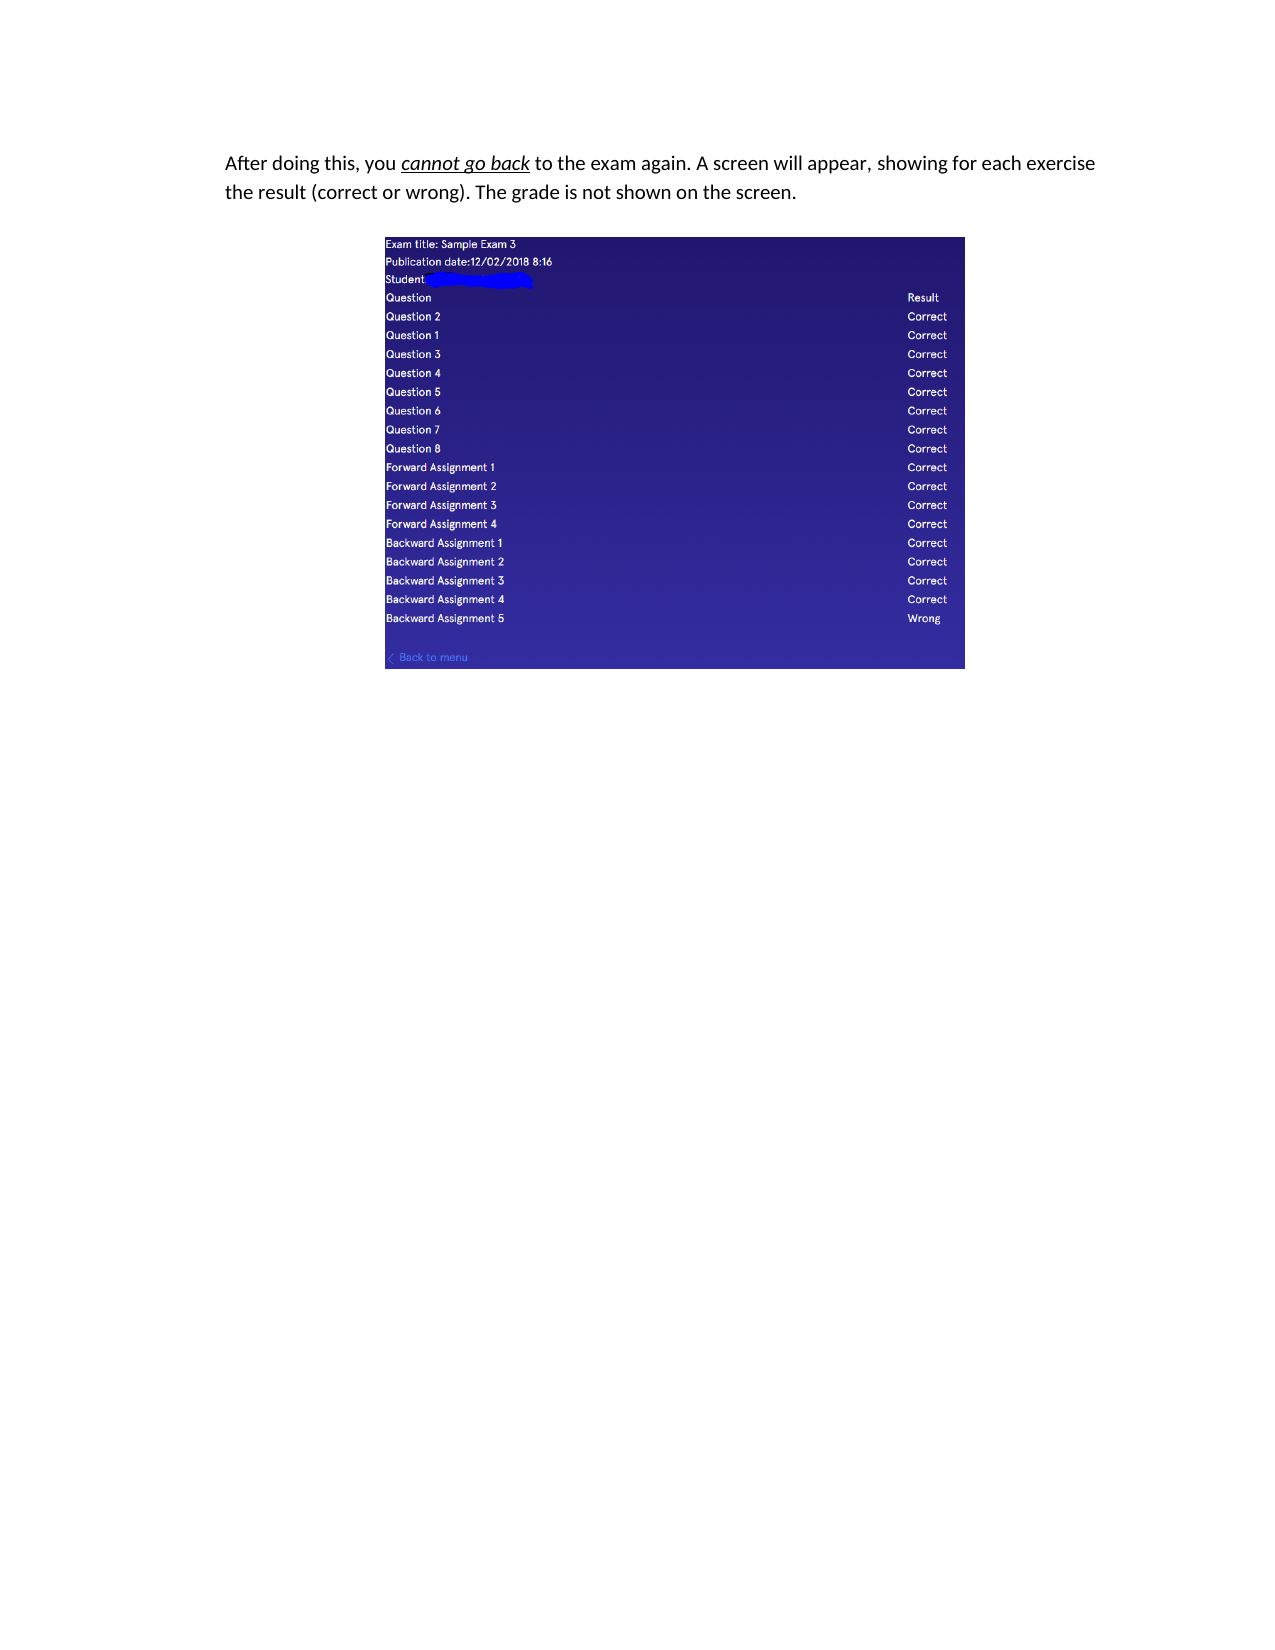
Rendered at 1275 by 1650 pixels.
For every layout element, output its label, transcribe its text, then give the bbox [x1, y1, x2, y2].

picture [385, 237, 965, 669]
list After doing this, you cannot go back to the exam again. A screen will appear, showing for each exercise the result (correct or wrong). The grade is not shown on the screen. [225, 150, 1125, 204]
